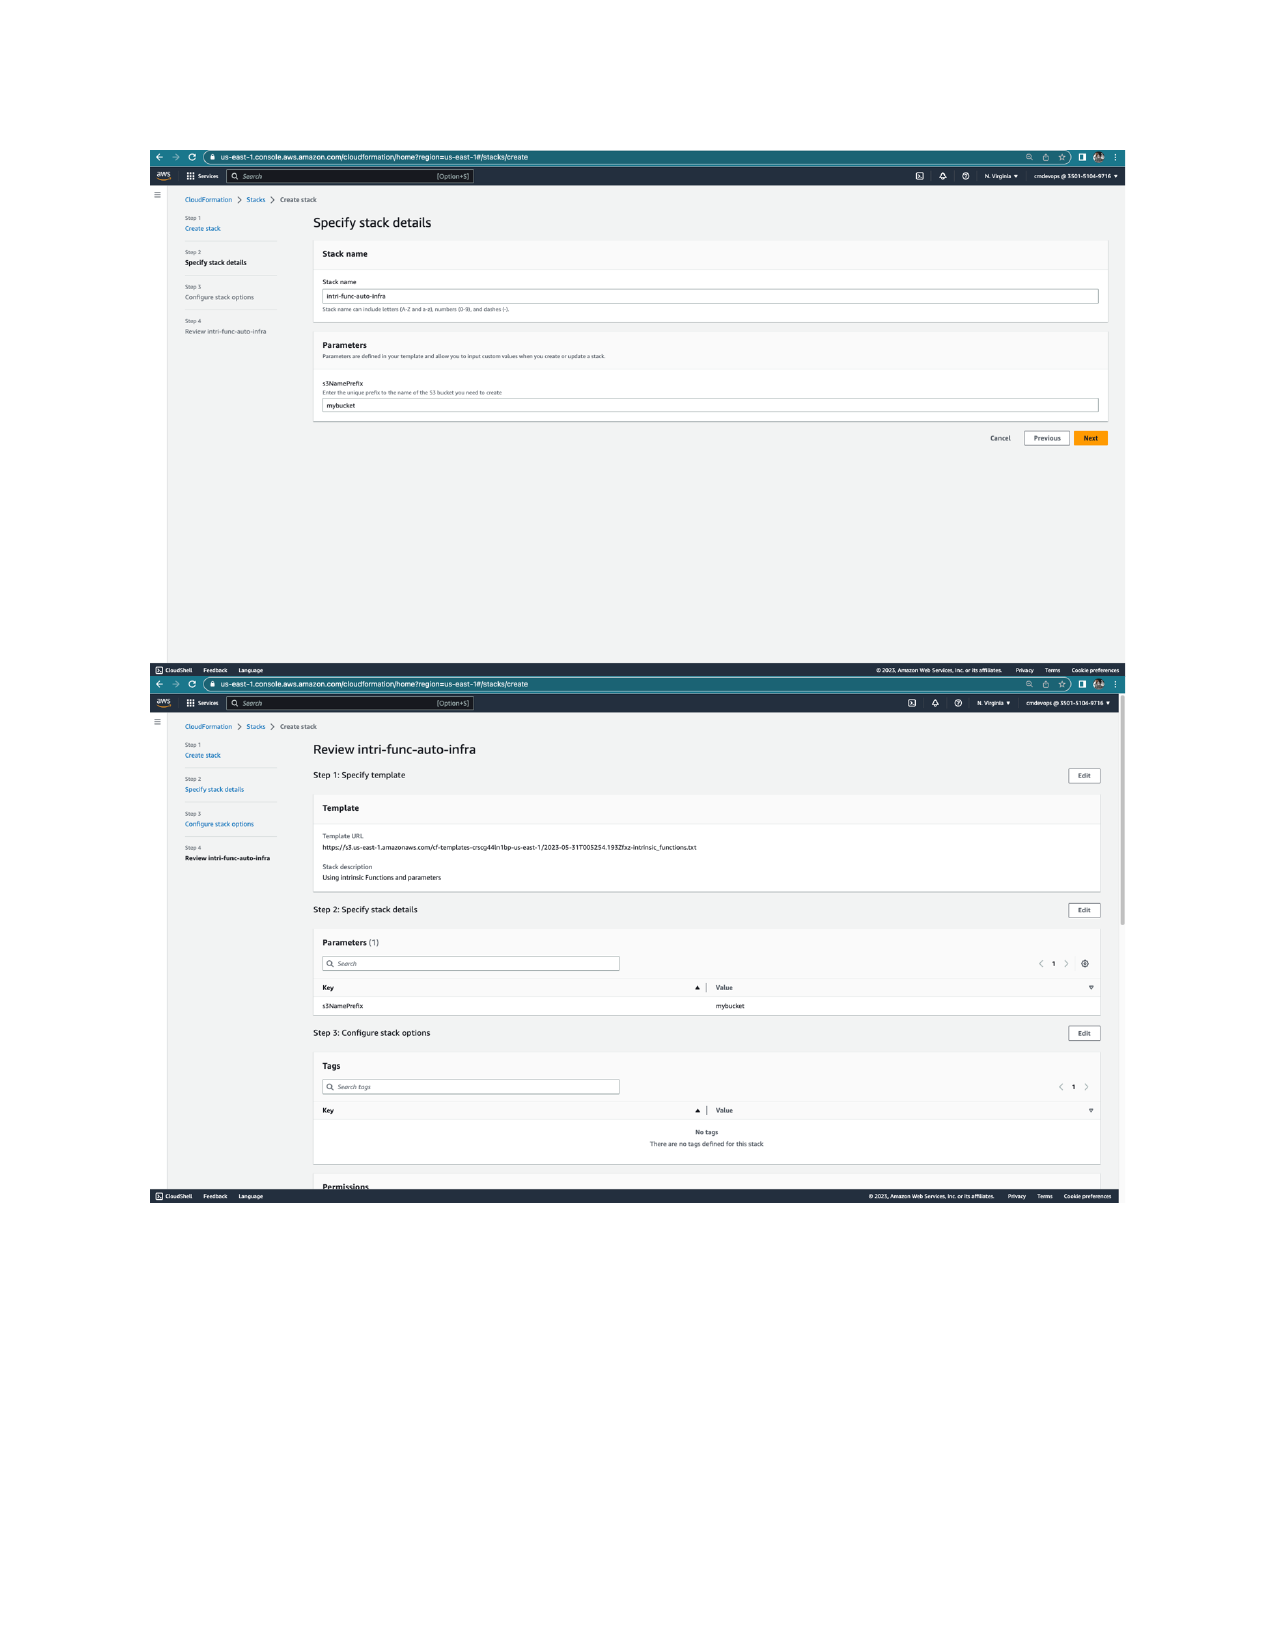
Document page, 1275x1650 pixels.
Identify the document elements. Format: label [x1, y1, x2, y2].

picture [150, 150, 1125, 1203]
